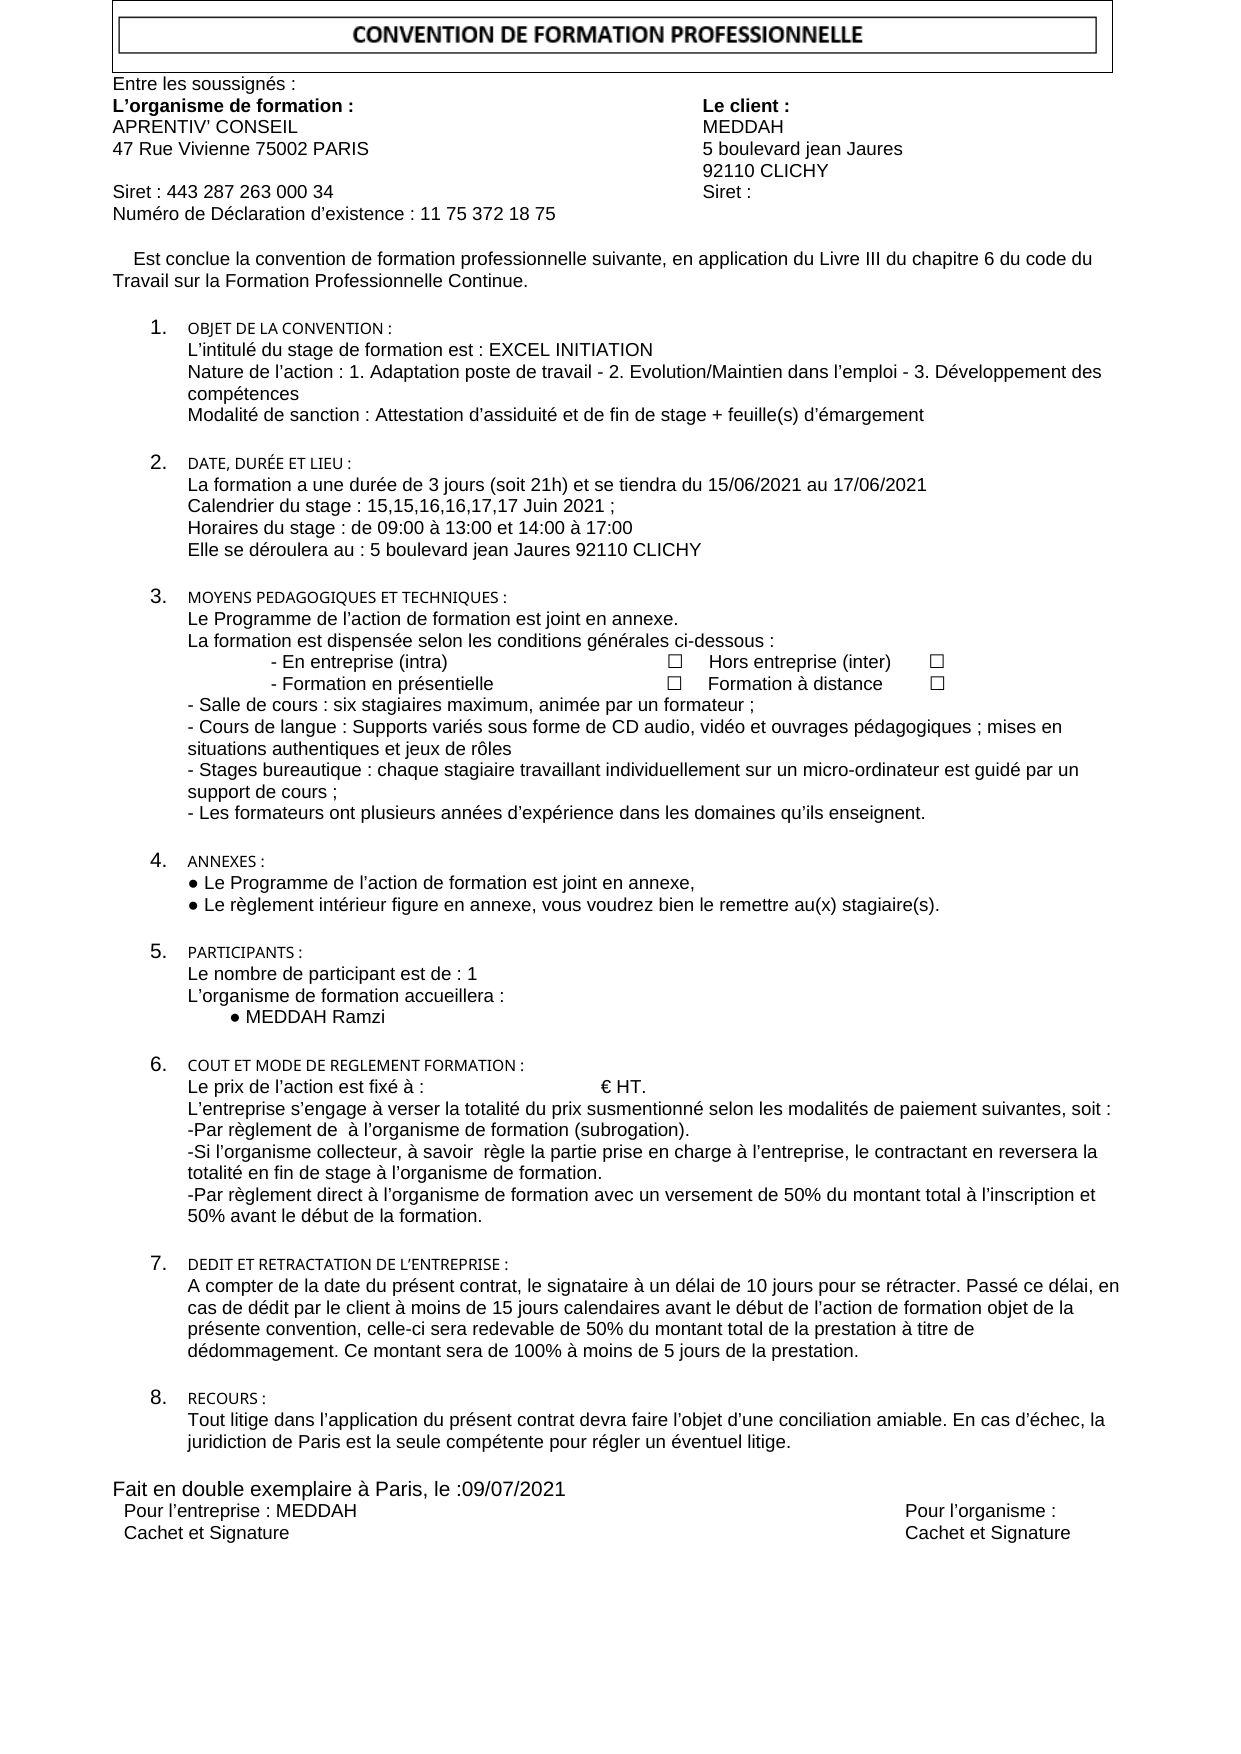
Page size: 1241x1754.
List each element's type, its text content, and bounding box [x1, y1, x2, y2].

table_header Pour l’organisme : [894, 1500, 1154, 1522]
text Numéro de Déclaration d’existence : 11 75 372 18 75 [112, 202, 1128, 224]
list PARTICIPANTS :Le nombre de participant est de : 1L’organisme de formation accueillera : ● MEDDAH Ramzi [150, 939, 1128, 1028]
table_cell Cachet et Signature [113, 1522, 894, 1543]
list DEDIT ET RETRACTATION DE L’ENTREPRISE :A compter de la date du présent contrat, le signataire à un délai de 10 jours pour se rétracter. Passé ce délai, en cas de dédit par le client à moins de 15 jours calendaires avant le début de l’action de formation objet de la présente convention, celle-ci sera redevable de 50% du montant total de la prestation à titre de dédommagement. Ce montant sera de 100% à moins de 5 jours de la prestation. [150, 1251, 1128, 1361]
text Siret : 443 287 263 000 34 Siret : [112, 181, 1128, 202]
text Entre les soussignés : [112, 24, 1128, 95]
table_header Pour l’entreprise : MEDDAH [113, 1500, 894, 1522]
table_cell Cachet et Signature [894, 1522, 1154, 1543]
text Est conclue la convention de formation professionnelle suivante, en application du Livre III du chapitre 6 du code du Travail sur la Formation Professionnelle Continue. [112, 248, 1128, 291]
picture [113, 1, 1112, 72]
text 47 Rue Vivienne 75002 PARIS 5 boulevard jean Jaures [112, 138, 1128, 159]
text L’organisme de formation : Le client : [112, 95, 1128, 116]
text Fait en double exemplaire à Paris, le :09/07/2021 [112, 1476, 1128, 1500]
text 92110 CLICHY [112, 159, 1128, 181]
list ANNEXES :● Le Programme de l’action de formation est joint en annexe,● Le règlement intérieur figure en annexe, vous voudrez bien le remettre au(x) stagiaire(s). [150, 848, 1128, 915]
list DATE, DURÉE ET LIEU :La formation a une durée de 3 jours (soit 21h) et se tiendra du 15/06/2021 au 17/06/2021Calendrier du stage : 15,15,16,16,17,17 Juin 2021 ; Horaires du stage : de 09:00 à 13:00 et 14:00 à 17:00 Elle se déroulera au : 5 boulevard jean Jaures 92110 CLICHY [150, 449, 1128, 560]
list OBJET DE LA CONVENTION :L’intitulé du stage de formation est : EXCEL INITIATIONNature de l’action : 1. Adaptation poste de travail - 2. Evolution/Maintien dans l’emploi - 3. Développement des compétencesModalité de sanction : Attestation d’assiduité et de fin de stage + feuille(s) d’émargement [150, 315, 1128, 426]
list MOYENS PEDAGOGIQUES ET TECHNIQUES :Le Programme de l’action de formation est joint en annexe.La formation est dispensée selon les conditions générales ci-dessous : - En entreprise (intra) ☐ Hors entreprise (inter) ☐ - Formation en présentielle ☐ Formation à distance ☐- Salle de cours : six stagiaires maximum, animée par un formateur ;- Cours de langue : Supports variés sous forme de CD audio, vidéo et ouvrages pédagogiques ; mises en situations authentiques et jeux de rôles- Stages bureautique : chaque stagiaire travaillant individuellement sur un micro-ordinateur est guidé par un support de cours ;- Les formateurs ont plusieurs années d’expérience dans les domaines qu’ils enseignent. [150, 584, 1128, 824]
text APRENTIV’ CONSEIL MEDDAH [112, 116, 1128, 138]
list COUT ET MODE DE REGLEMENT FORMATION :Le prix de l’action est fixé à : € HT.L’entreprise s’engage à verser la totalité du prix susmentionné selon les modalités de paiement suivantes, soit :-Par règlement de à l’organisme de formation (subrogation).-Si l’organisme collecteur, à savoir règle la partie prise en charge à l’entreprise, le contractant en reversera la totalité en fin de stage à l’organisme de formation.-Par règlement direct à l’organisme de formation avec un versement de 50% du montant total à l’inscription et 50% avant le début de la formation. [150, 1052, 1128, 1227]
list RECOURS :Tout litige dans l’application du présent contrat devra faire l’objet d’une conciliation amiable. En cas d’échec, la juridiction de Paris est la seule compétente pour régler un éventuel litige. [150, 1385, 1128, 1452]
